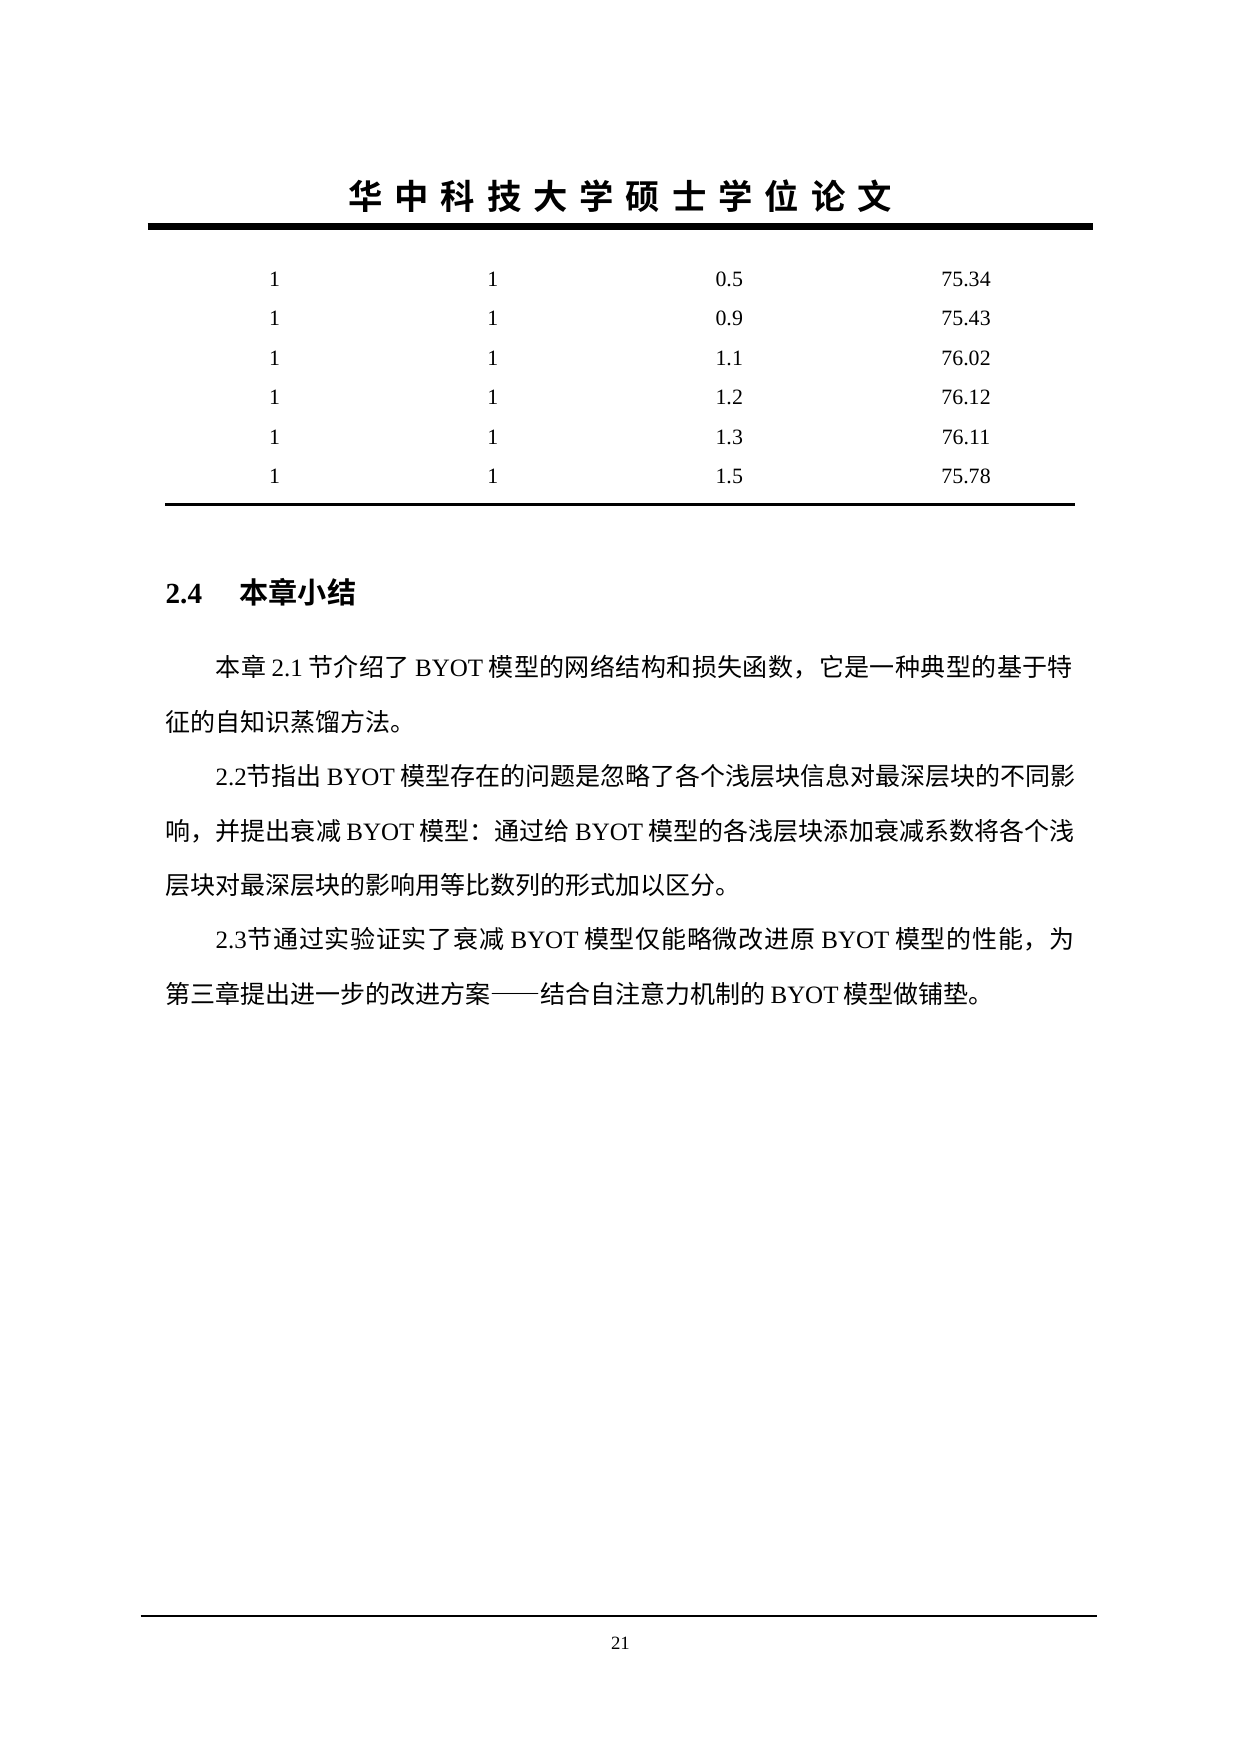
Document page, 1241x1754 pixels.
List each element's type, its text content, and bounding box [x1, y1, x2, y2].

subtitle 本章小结 [165, 570, 1075, 612]
table_cell 1 [165, 463, 383, 503]
table_cell 0.9 [601, 305, 857, 345]
table_cell 1 [165, 424, 383, 463]
text 本章2.1节介绍了BYOT模型的网络结构和损失函数，它是一种典型的基于特征的自知识蒸馏方法。 [165, 648, 1075, 738]
table_cell 0.5 [601, 266, 857, 305]
text 2.3节通过实验证实了衰减BYOT模型仅能略微改进原BYOT模型的性能，为第三章提出进一步的改进方案——结合自注意力机制的BYOT模型做铺垫。 [165, 920, 1075, 1010]
table_cell 75.34 [857, 266, 1075, 305]
table_cell 1.1 [601, 345, 857, 384]
table_cell 1 [383, 266, 601, 305]
table_cell 76.12 [857, 384, 1075, 424]
table_cell 1.3 [601, 424, 857, 463]
table_cell 1 [383, 305, 601, 345]
table_cell 76.02 [857, 345, 1075, 384]
table_cell 1 [165, 345, 383, 384]
table_cell 75.43 [857, 305, 1075, 345]
table_cell 1.2 [601, 384, 857, 424]
table_cell 76.11 [857, 424, 1075, 463]
table_cell 1 [383, 424, 601, 463]
table_cell 1 [165, 266, 383, 305]
table_cell 1 [383, 384, 601, 424]
table_cell 1 [383, 463, 601, 503]
text 2.2节指出BYOT模型存在的问题是忽略了各个浅层块信息对最深层块的不同影响，并提出衰减BYOT模型：通过给BYOT模型的各浅层块添加衰减系数将各个浅层块对最深层块的影响用等比数列的形式加以区分。 [165, 757, 1075, 902]
table_cell 1.5 [601, 463, 857, 503]
table_cell 75.78 [857, 463, 1075, 503]
table_cell 1 [165, 305, 383, 345]
table_cell 1 [165, 384, 383, 424]
table_cell 1 [383, 345, 601, 384]
